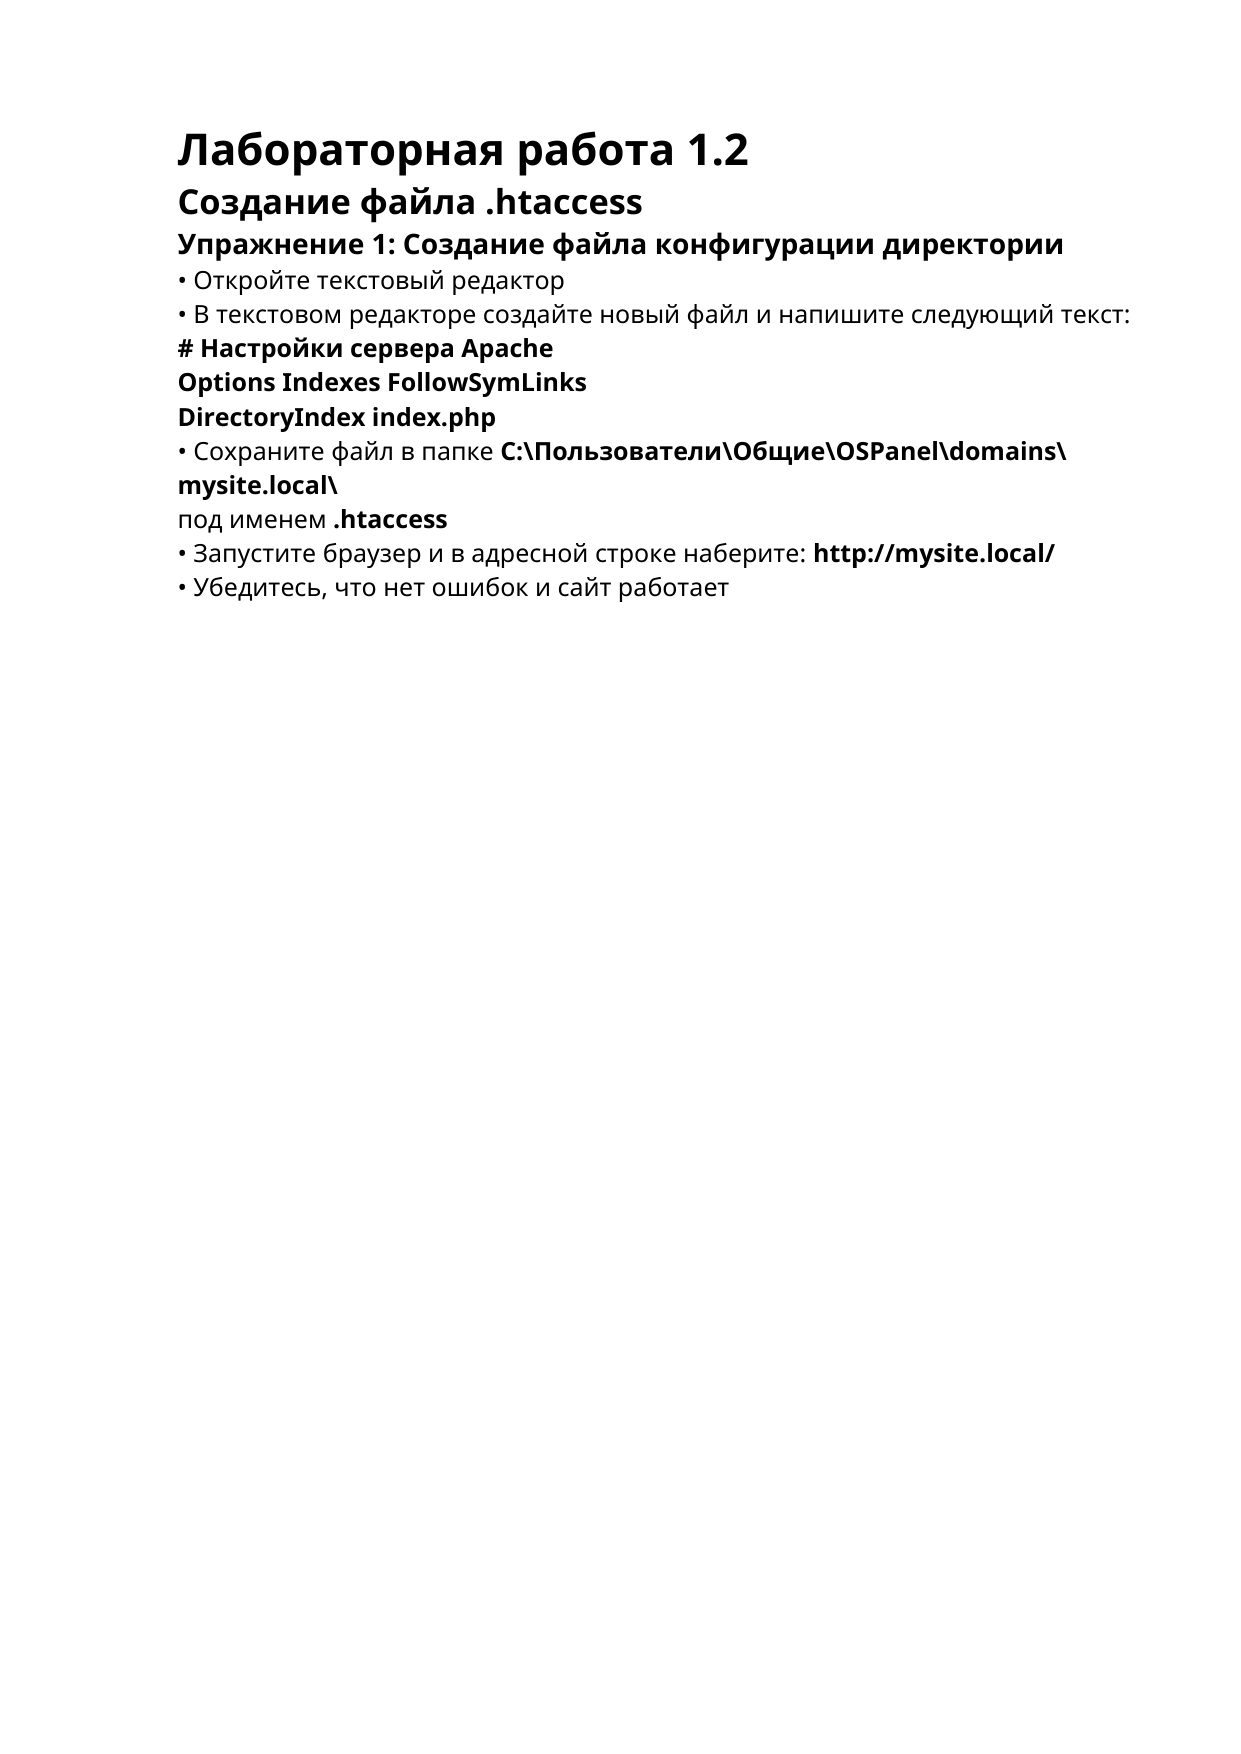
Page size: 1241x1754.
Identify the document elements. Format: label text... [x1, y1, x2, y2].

text • Убедитесь, что нет ошибок и сайт работает [177, 569, 1152, 603]
text # Настройки сервера Apache [177, 331, 1152, 365]
text DirectoryIndex index.php [177, 399, 1152, 433]
text Options Indexes FollowSymLinks [177, 365, 1152, 399]
text Упражнение 1: Создание файла конфигурации директории [177, 224, 1152, 263]
text • Запустите браузер и в адресной строке наберите: http://mysite.local/ [177, 535, 1152, 569]
text Лабораторная работа 1.2 [177, 118, 1152, 178]
text • Сохраните файл в папке C:\Пользователи\Общие\OSPanel\domains\mysite.local\ [177, 433, 1152, 501]
text • Откройте текстовый редактор [177, 263, 1152, 297]
text • В текстовом редакторе создайте новый файл и напишите следующий текст: [177, 297, 1152, 331]
text под именем .htaccess [177, 501, 1152, 535]
text Создание файла .htaccess [177, 178, 1152, 224]
